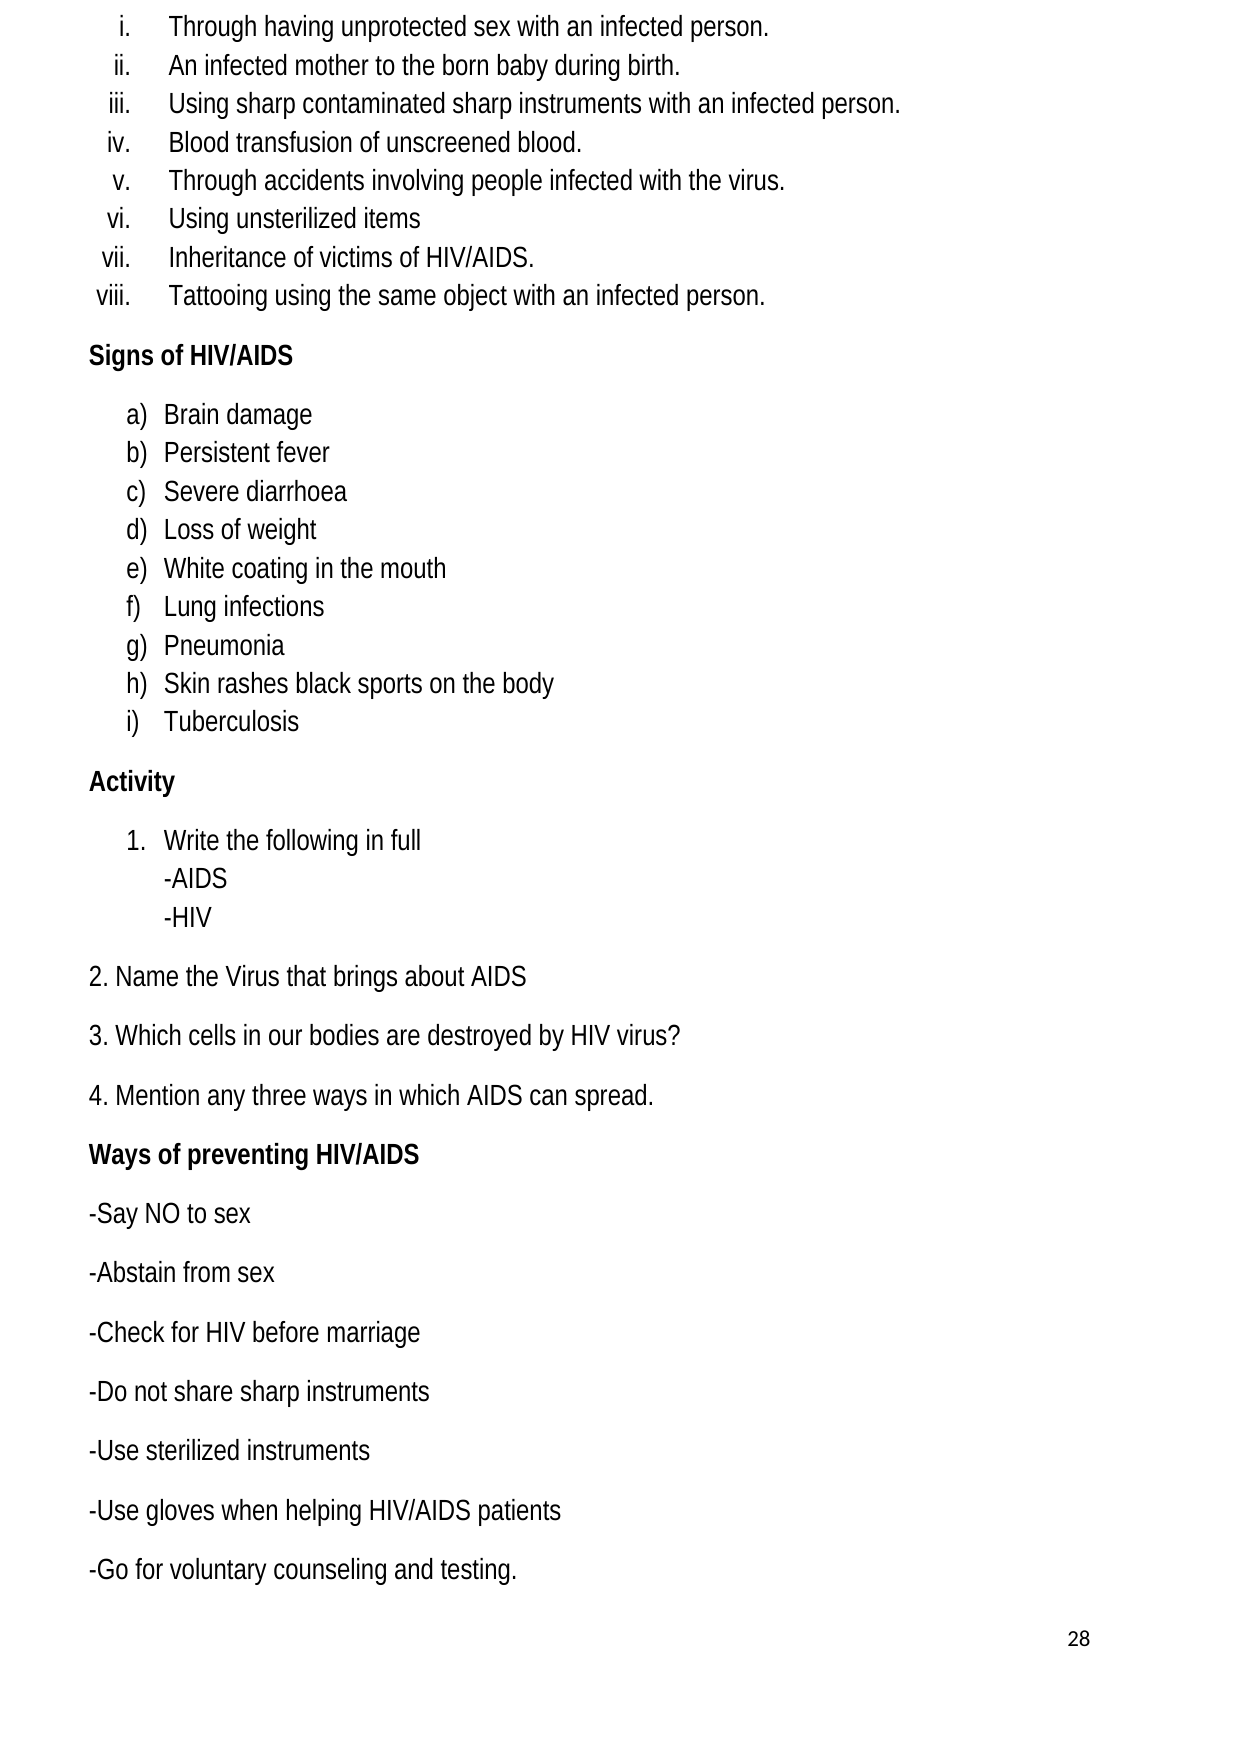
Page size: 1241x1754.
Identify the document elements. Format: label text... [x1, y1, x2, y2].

list Using sharp contaminated sharp instruments with an infected person. [131, 86, 1090, 120]
text Activity [89, 764, 1090, 797]
list -HIV [164, 900, 1090, 933]
list Lung infections [126, 589, 1090, 623]
text -Use gloves when helping HIV/AIDS patients [89, 1493, 1090, 1526]
text -Abstain from sex [89, 1256, 1090, 1289]
list Tattooing using the same object with an infected person. [131, 278, 1090, 312]
text 4. Mention any three ways in which AIDS can spread. [89, 1078, 1090, 1111]
list Through having unprotected sex with an infected person. [131, 9, 1090, 43]
list Persistent fever [126, 435, 1090, 469]
list Loss of weight [126, 512, 1090, 546]
text 2. Name the Virus that brings about AIDS [89, 959, 1090, 993]
list Through accidents involving people infected with the virus. [131, 163, 1090, 197]
list Blood transfusion of unscreened blood. [131, 125, 1090, 158]
list Severe diarrhoea [126, 474, 1090, 507]
list Brain damage [126, 397, 1090, 430]
text -Check for HIV before marriage [89, 1315, 1090, 1348]
list Write the following in full [126, 823, 1090, 856]
text -Do not share sharp instruments [89, 1374, 1090, 1407]
list White coating in the mouth [126, 551, 1090, 584]
list Inheritance of victims of HIV/AIDS. [131, 240, 1090, 273]
text Signs of HIV/AIDS [89, 338, 1090, 371]
text -Say NO to sex [89, 1196, 1090, 1230]
list Skin rashes black sports on the body [126, 666, 1090, 699]
list Pneumonia [126, 628, 1090, 661]
text -Go for voluntary counseling and testing. [89, 1552, 1090, 1585]
list -AIDS [164, 861, 1090, 895]
text Ways of preventing HIV/AIDS [89, 1137, 1090, 1170]
list Using unsterilized items [131, 202, 1090, 235]
list Tuberculosis [126, 704, 1090, 738]
text -Use sterilized instruments [89, 1433, 1090, 1467]
text 3. Which cells in our bodies are destroyed by HIV virus? [89, 1018, 1090, 1052]
list An infected mother to the born baby during birth. [131, 48, 1090, 81]
